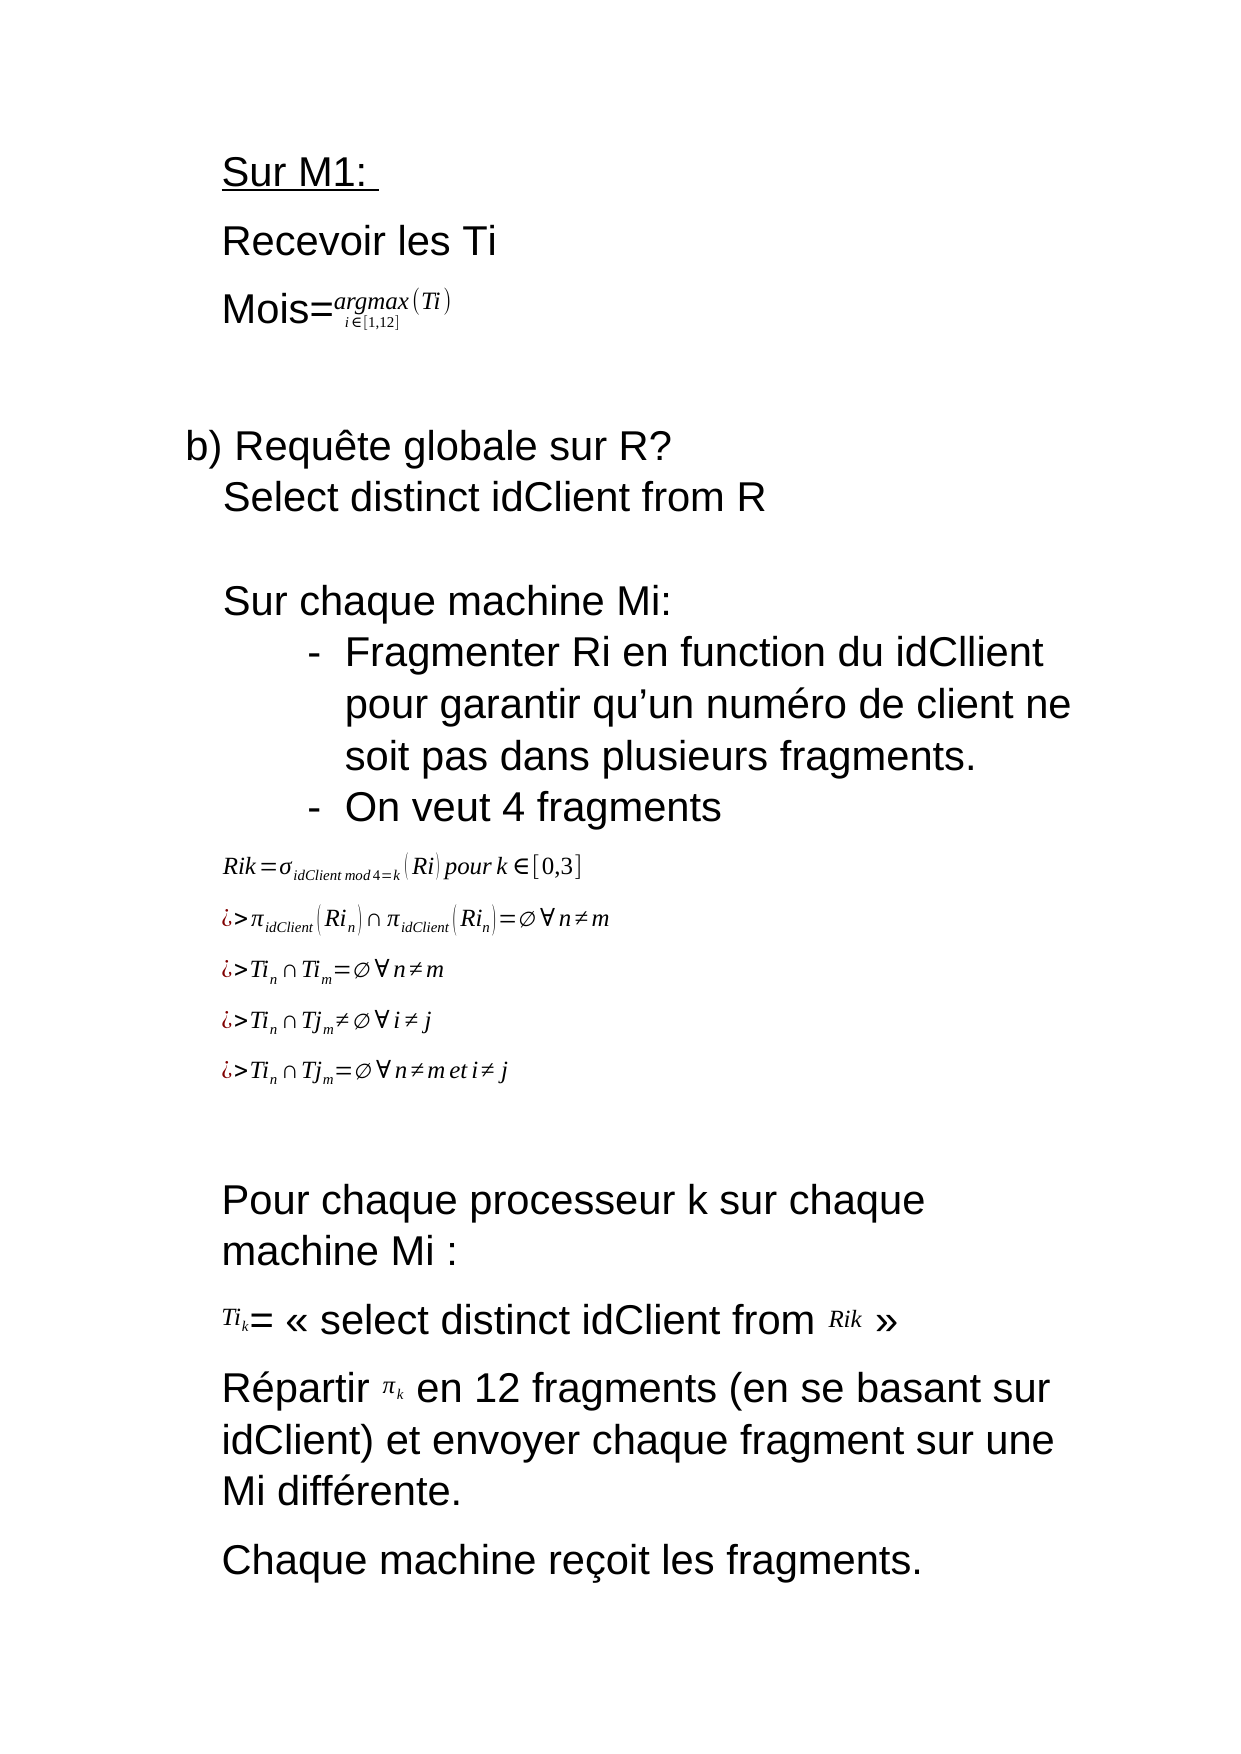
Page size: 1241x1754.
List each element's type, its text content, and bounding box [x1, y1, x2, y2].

text Répartir en 12 fragments (en se basant sur idClient) et envoyer chaque fragment sur une Mi différente. [221, 1363, 1093, 1515]
list Sur chaque machine Mi: [223, 576, 1093, 624]
list On veut 4 fragments [307, 783, 1093, 831]
text Recevoir les Ti [221, 216, 1093, 264]
text Pour chaque processeur k sur chaque machine Mi : [221, 1175, 1093, 1275]
list Fragmenter Ri en function du idCllient pour garantir qu’un numéro de client ne soit pas dans plusieurs fragments. [307, 628, 1093, 779]
list Requête globale sur R? [185, 421, 1093, 469]
text = « select distinct idClient from » [221, 1295, 1093, 1343]
text Mois= [221, 284, 1093, 332]
text Chaque machine reçoit les fragments. [221, 1535, 1093, 1583]
list Select distinct idClient from R [223, 473, 1093, 521]
text Sur M1: [221, 148, 1093, 196]
